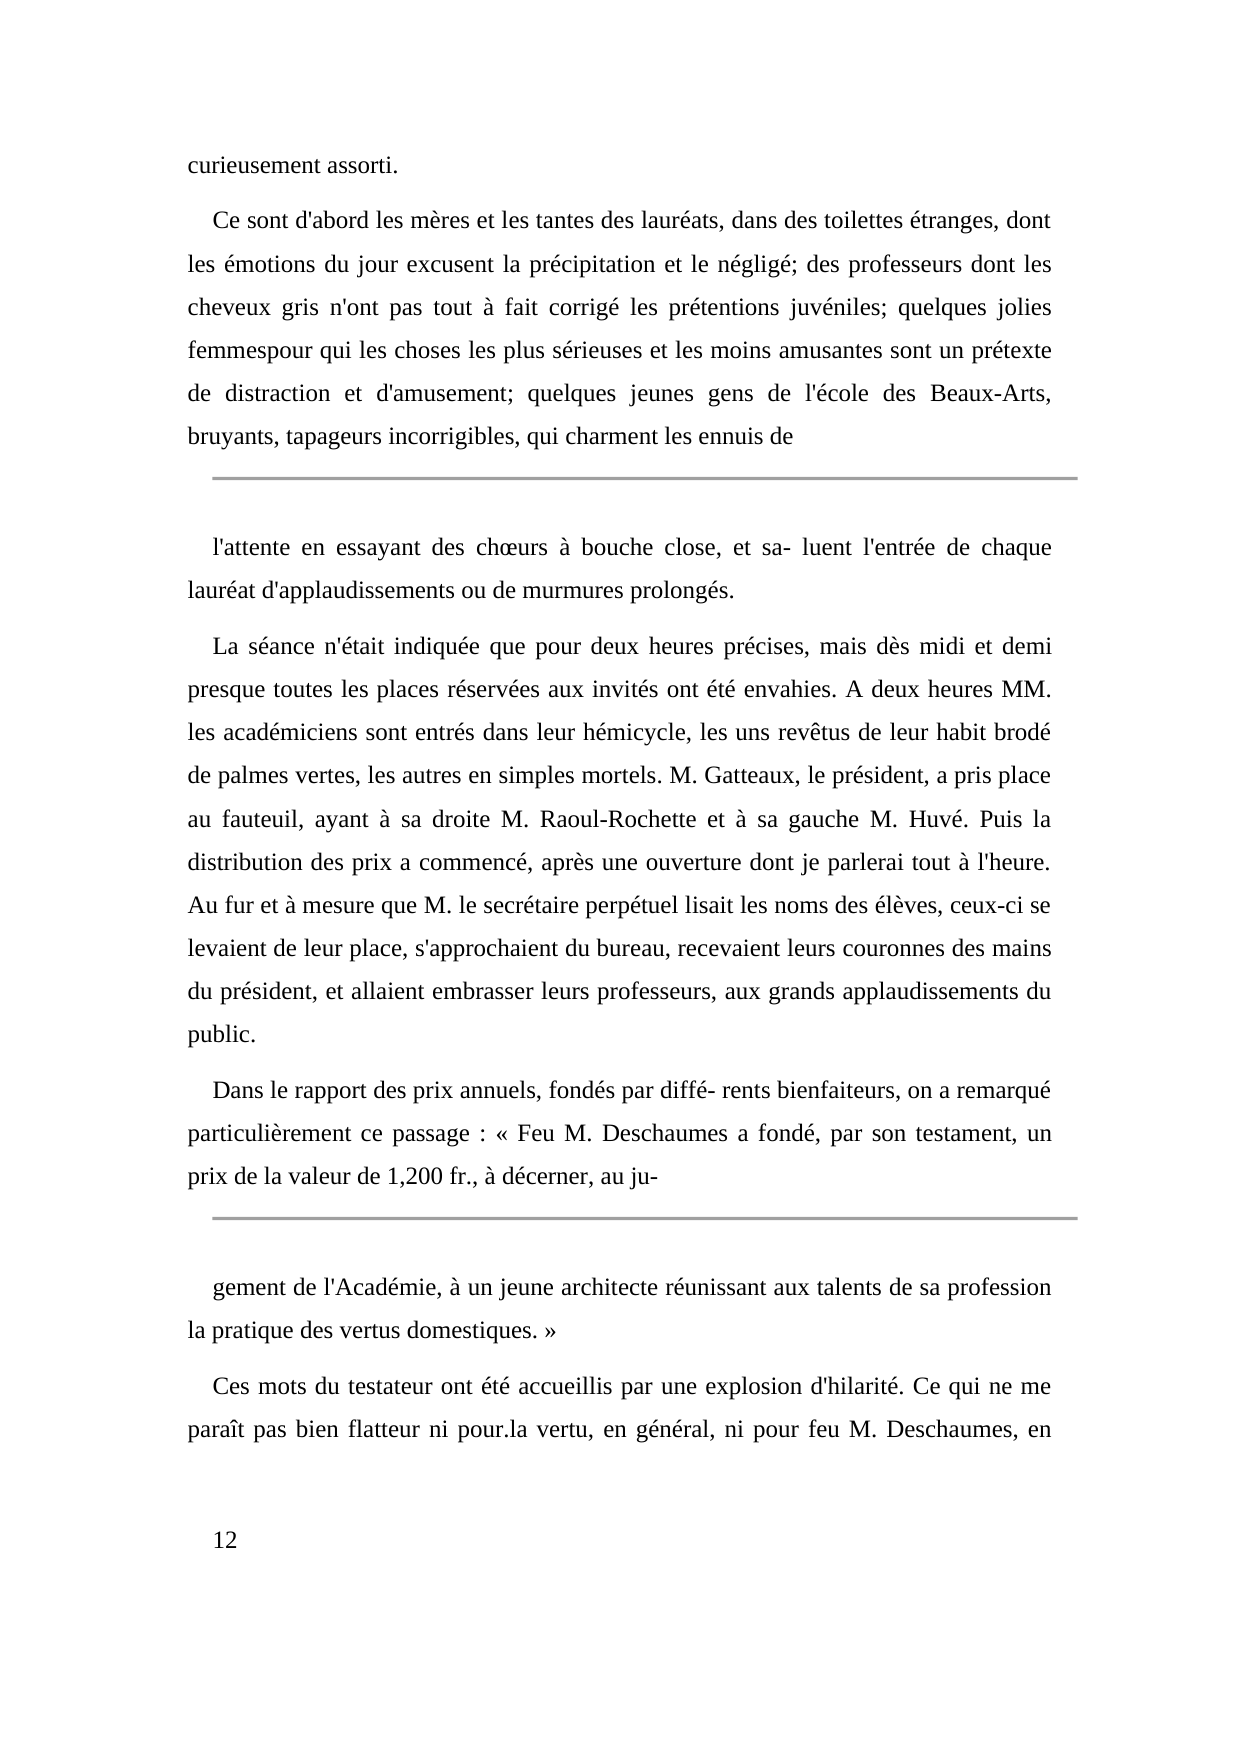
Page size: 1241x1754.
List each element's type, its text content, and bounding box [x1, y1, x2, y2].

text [187, 1371, 1053, 1443]
text Ce sont d'abord les mères et les tantes des lauréats, dans des toilettes étranges, dont les émotions du jour excusent la précipitation et le négligé; des professeurs dont les cheveux gris n'ont pas tout à fait corrigé les prétentions juvéniles; quelques jolies femmespour qui les choses les plus sérieuses et les moins amusantes sont un prétexte de distraction et d'amusement; quelques jeunes gens de l'école des Beaux-Arts, bruyants, tapageurs incorrigibles, qui charment les ennuis de [187, 206, 1053, 450]
text gement de l'Académie, à un jeune architecte réunissant aux talents de sa profession la pratique des vertus domestiques. » [187, 1272, 1053, 1344]
text La séance n'était indiquée que pour deux heures précises, mais dès midi et demi presque toutes les places réservées aux invités ont été envahies. A deux heures MM. les académiciens sont entrés dans leur hémicycle, les uns revêtus de leur habit brodé de palmes vertes, les autres en simples mortels. M. Gatteaux, le président, a pris place au fauteuil, ayant à sa droite M. Raoul-Rochette et à sa gauche M. Huvé. Puis la distribution des prix a commencé, après une ouverture dont je parlerai tout à l'heure. Au fur et à mesure que M. le secrétaire perpétuel lisait les noms des élèves, ceux-ci se levaient de leur place, s'approchaient du bureau, recevaient leurs couronnes des mains du président, et allaient embrasser leurs professeurs, aux grands applaudissements du public. [187, 631, 1053, 1048]
text l'attente en essayant des chœurs à bouche close, et sa- luent l'entrée de chaque lauréat d'applaudissements ou de murmures prolongés. [187, 532, 1053, 604]
text Dans le rapport des prix annuels, fondés par diffé- rents bienfaiteurs, on a remarqué particulièrement ce passage : « Feu M. Deschaumes a fondé, par son testament, un prix de la valeur de 1,200 fr., à décerner, au ju- [187, 1075, 1053, 1190]
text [187, 150, 1053, 179]
